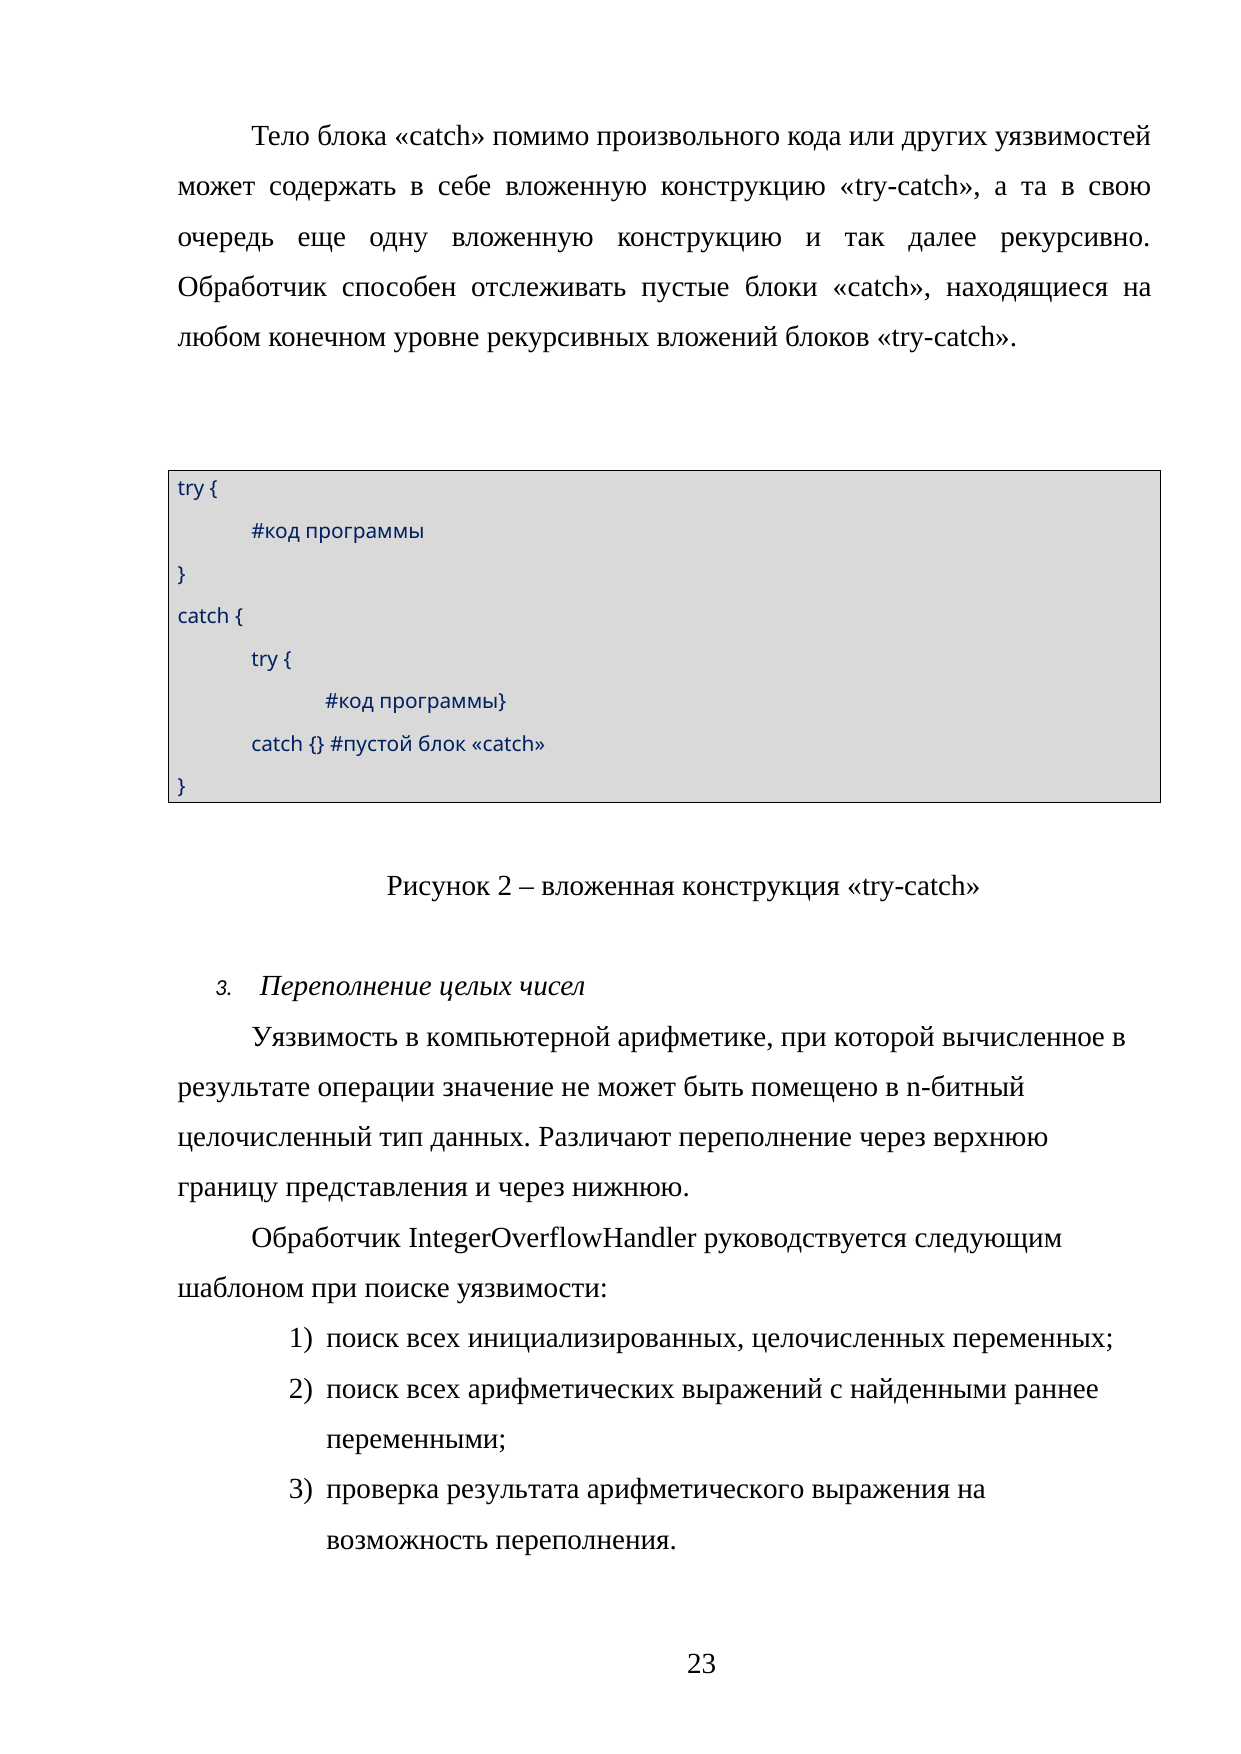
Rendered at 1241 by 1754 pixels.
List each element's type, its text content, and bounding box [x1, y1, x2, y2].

text } [169, 556, 1160, 587]
text Тело блока «catch» помимо произвольного кода или других уязвимостей может содержать в себе вложенную конструкцию «try-catch», а та в свою очередь еще одну вложенную конструкцию и так далее рекурсивно. Обработчик способен отслеживать пустые блоки «catch», находящиеся на любом конечном уровне рекурсивных вложений блоков «try-catch». [177, 118, 1152, 353]
text } [169, 768, 1160, 802]
text #код программы [169, 513, 1160, 544]
text Рисунок 2 – вложенная конструкция «try-catch» [215, 868, 1152, 901]
text try { [169, 641, 1160, 672]
text Обработчик IntegerOverflowHandler руководствуется следующим шаблоном при поиске уязвимости: [177, 1220, 1152, 1304]
text #код программы} [169, 683, 1160, 715]
text try { [169, 471, 1160, 502]
list проверка результата арифметического выражения на возможность переполнения. [288, 1471, 1152, 1555]
list Переполнение целых чисел [215, 968, 1152, 1002]
text catch {} #пустой блок «catch» [169, 726, 1160, 757]
text Уязвимость в компьютерной арифметике, при которой вычисленное в результате операции значение не может быть помещено в n-битный целочисленный тип данных. Различают переполнение через верхнюю границу представления и через нижнюю. [177, 1019, 1152, 1203]
text catch { [169, 598, 1160, 630]
list поиск всех инициализированных, целочисленных переменных; [288, 1321, 1152, 1354]
list поиск всех арифметических выражений с найденными раннее переменными; [288, 1371, 1152, 1455]
